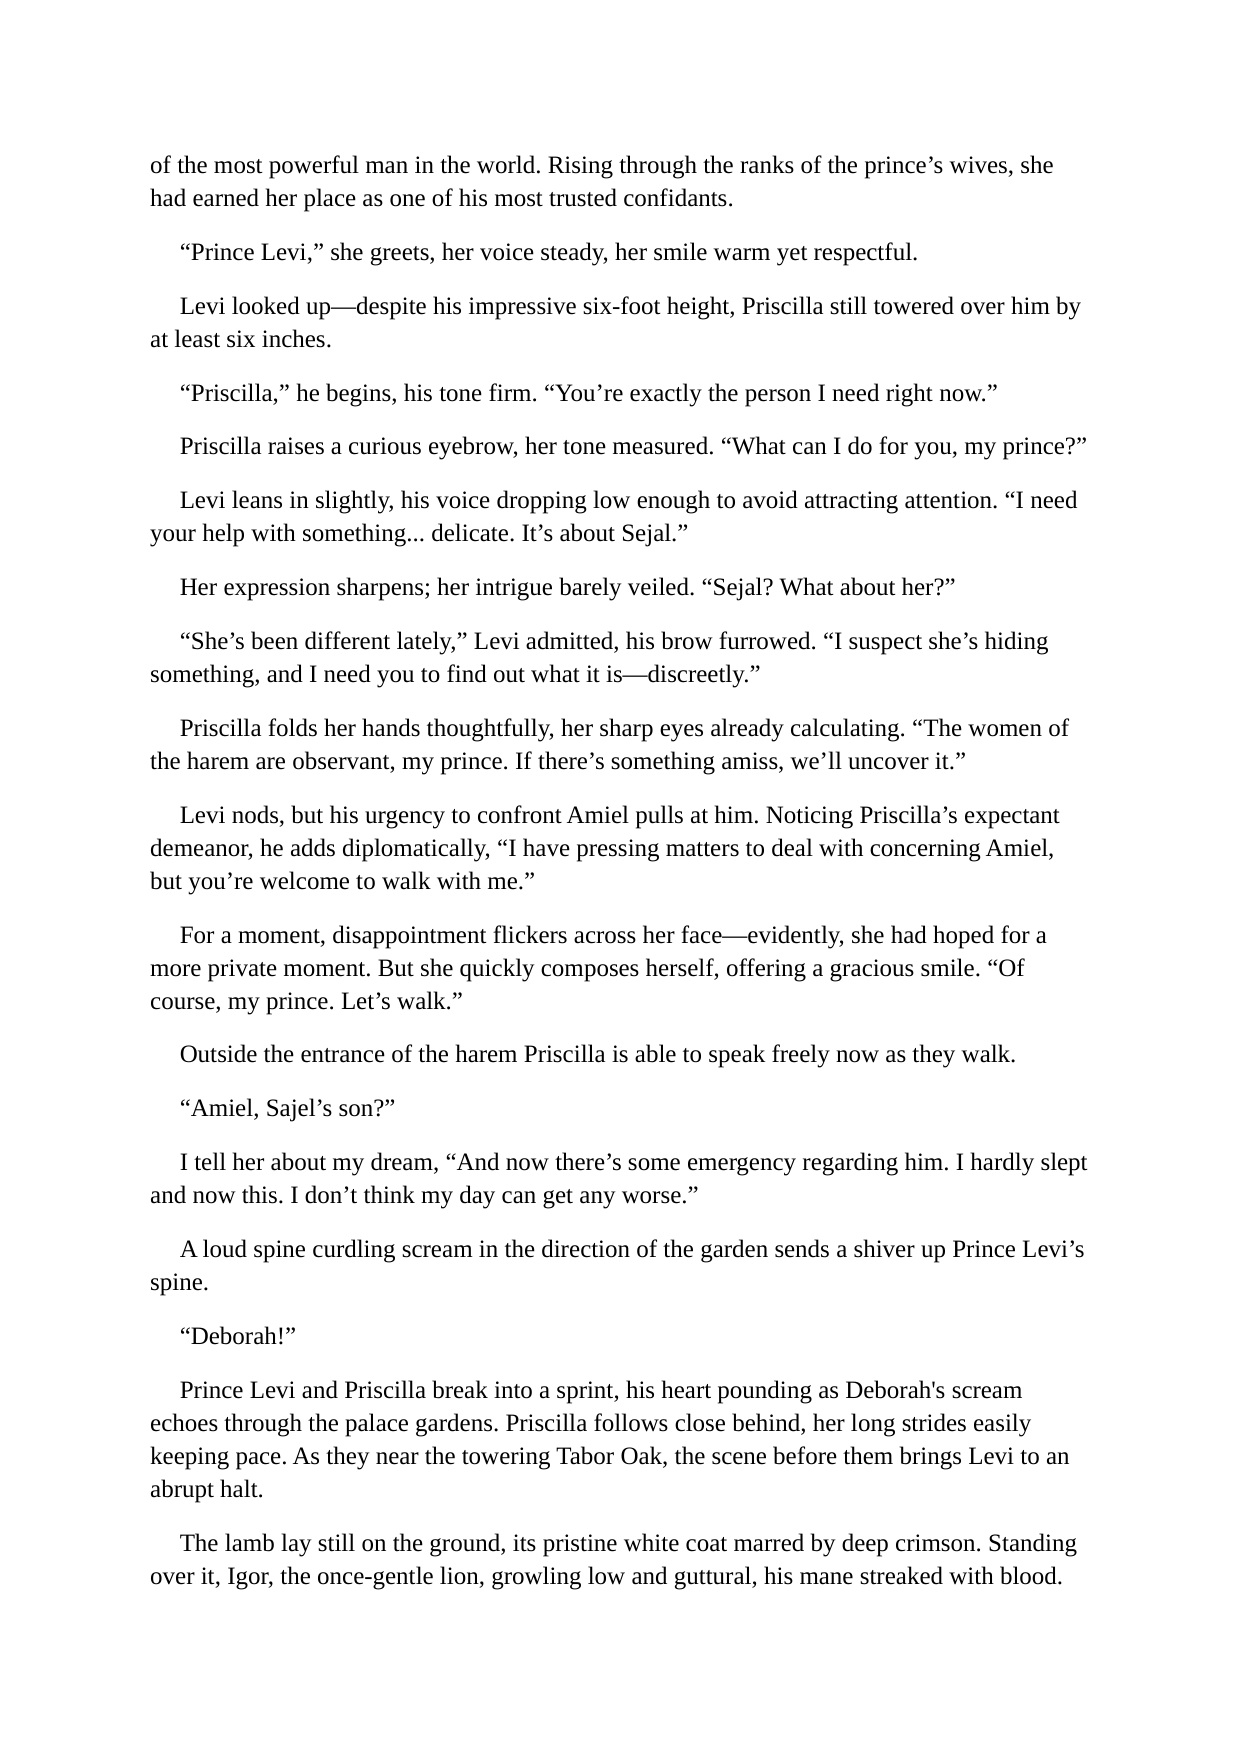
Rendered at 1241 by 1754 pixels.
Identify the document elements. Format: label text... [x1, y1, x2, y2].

text “Amiel, Sajel’s son?” [150, 1093, 1090, 1122]
text “Priscilla,” he begins, his tone firm. “You’re exactly the person I need right now.” [150, 378, 1090, 406]
text Prince Levi and Priscilla break into a sprint, his heart pounding as Deborah's scream echoes through the palace gardens. Priscilla follows close behind, her long strides easily keeping pace. As they near the towering Tabor Oak, the scene before them brings Levi to an abrupt halt. [150, 1375, 1090, 1503]
text A loud spine curdling scream in the direction of the garden sends a shiver up Prince Levi’s spine. [150, 1234, 1090, 1296]
text Levi nods, but his urgency to confront Amiel pulls at him. Noticing Priscilla’s expectant demeanor, he adds diplomatically, “I have pressing matters to deal with concerning Amiel, but you’re welcome to walk with me.” [150, 800, 1090, 894]
text Priscilla folds her hands thoughtfully, her sharp eyes already calculating. “The women of the harem are observant, my prince. If there’s something amiss, we’ll uncover it.” [150, 713, 1090, 775]
text Priscilla raises a curious eyebrow, her tone measured. “What can I do for you, my prince?” [150, 431, 1090, 460]
text Her expression sharpens; her intrigue barely veiled. “Sejal? What about her?” [150, 572, 1090, 601]
text “Prince Levi,” she greets, her voice steady, her smile warm yet respectful. [150, 237, 1090, 266]
text For a moment, disappointment flickers across her face—evidently, she had hoped for a more private moment. But she quickly composes herself, offering a gracious smile. “Of course, my prince. Let’s walk.” [150, 920, 1090, 1014]
text I tell her about my dream, “And now there’s some emergency regarding him. I hardly slept and now this. I don’t think my day can get any worse.” [150, 1147, 1090, 1209]
text Outside the entrance of the harem Priscilla is able to speak freely now as they walk. [150, 1039, 1090, 1068]
text Levi leans in slightly, his voice dropping low enough to avoid attracting attention. “I need your help with something... delicate. It’s about Sejal.” [150, 485, 1090, 547]
text “She’s been different lately,” Levi admitted, his brow furrowed. “I suspect she’s hiding something, and I need you to find out what it is—discreetly.” [150, 626, 1090, 688]
text “Deborah!” [150, 1321, 1090, 1350]
text Levi looked up—despite his impressive six-foot height, Priscilla still towered over him by at least six inches. [150, 291, 1090, 352]
